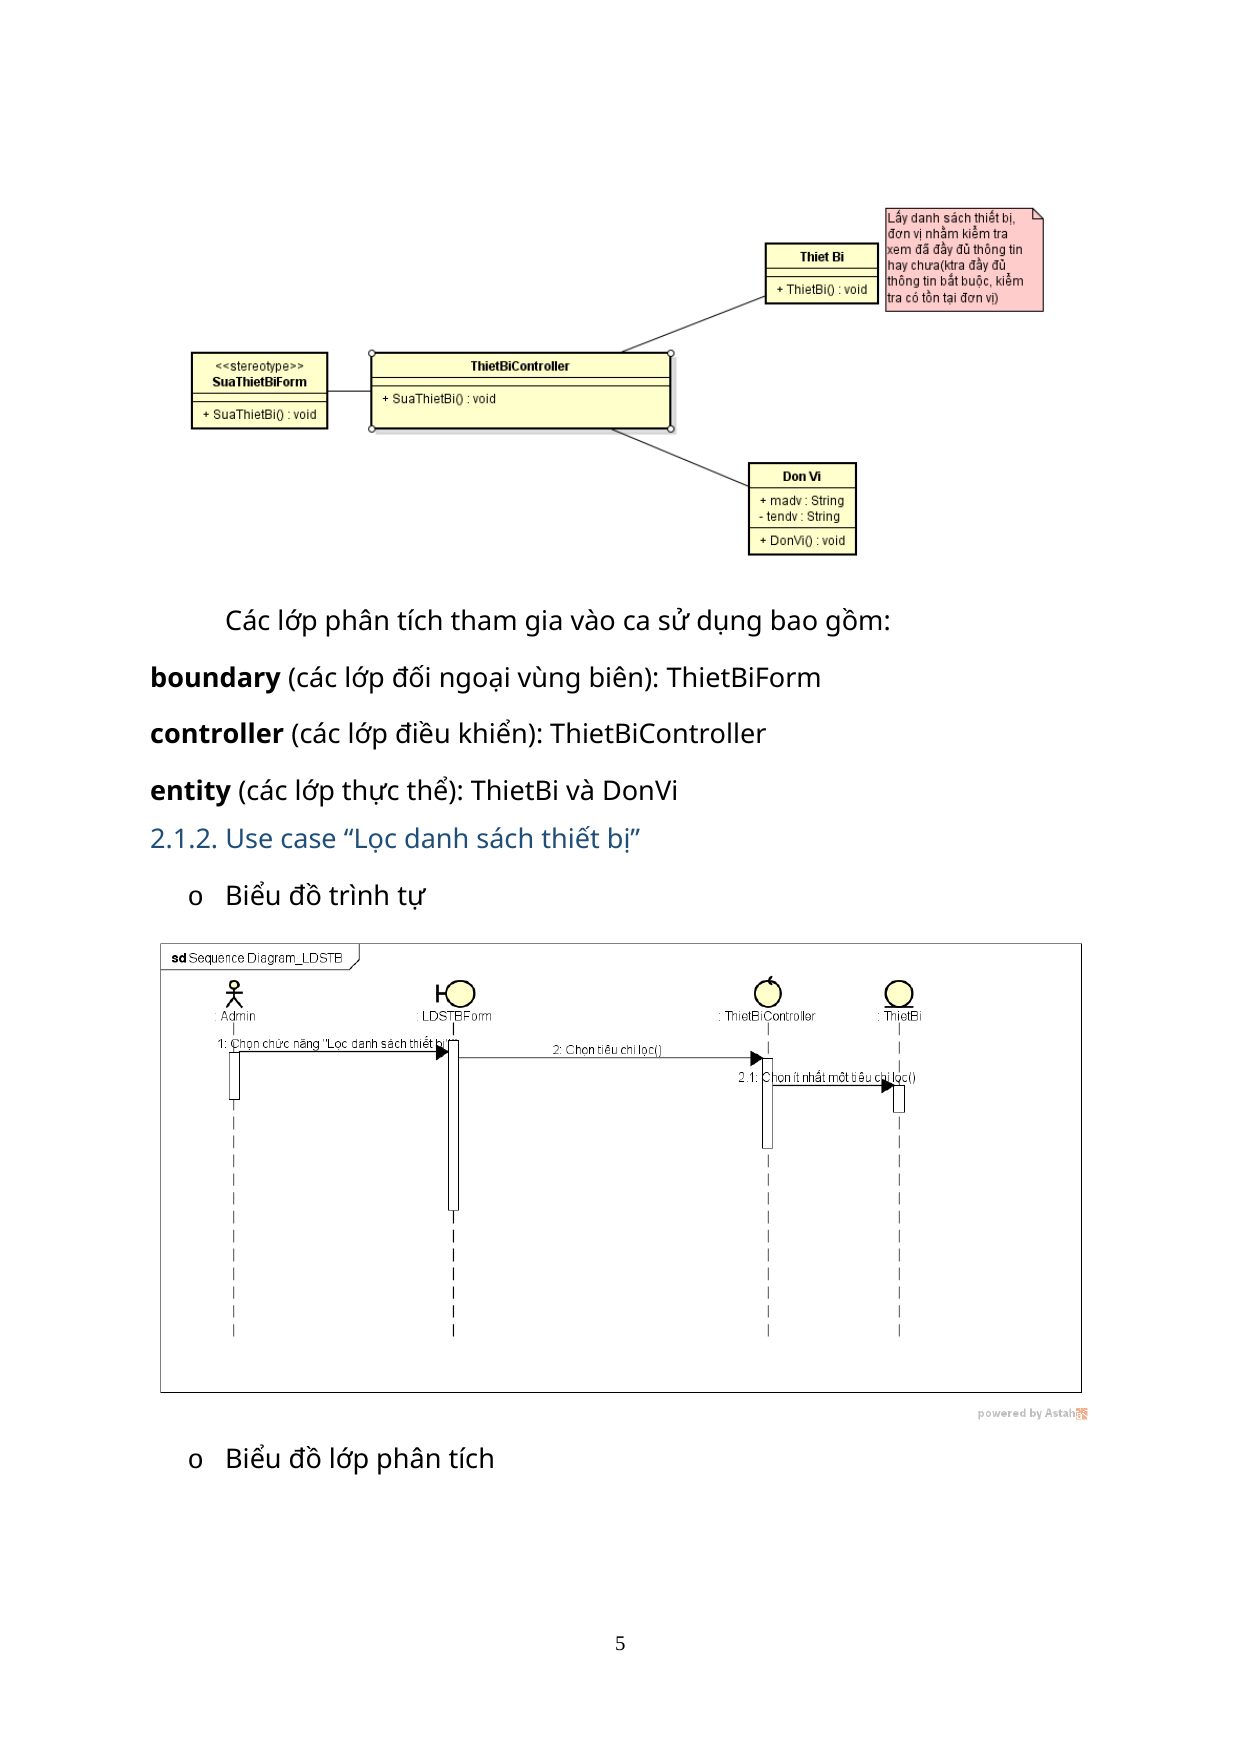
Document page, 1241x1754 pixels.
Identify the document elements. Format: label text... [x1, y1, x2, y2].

picture [150, 933, 1091, 1423]
text boundary (các lớp đối ngoại vùng biên): ThietBiForm [150, 658, 1090, 695]
picture [150, 150, 1091, 585]
text entity (các lớp thực thể): ThietBi và DonVi [150, 772, 1090, 808]
subtitle 2.1.2. Use case “Lọc danh sách thiết bị” [150, 820, 1090, 857]
list Biểu đồ trình tự [187, 877, 1090, 914]
list Biểu đồ lớp phân tích [187, 1439, 1090, 1477]
text Các lớp phân tích tham gia vào ca sử dụng bao gồm: [150, 602, 1090, 638]
text controller (các lớp điều khiển): ThietBiController [150, 715, 1090, 752]
